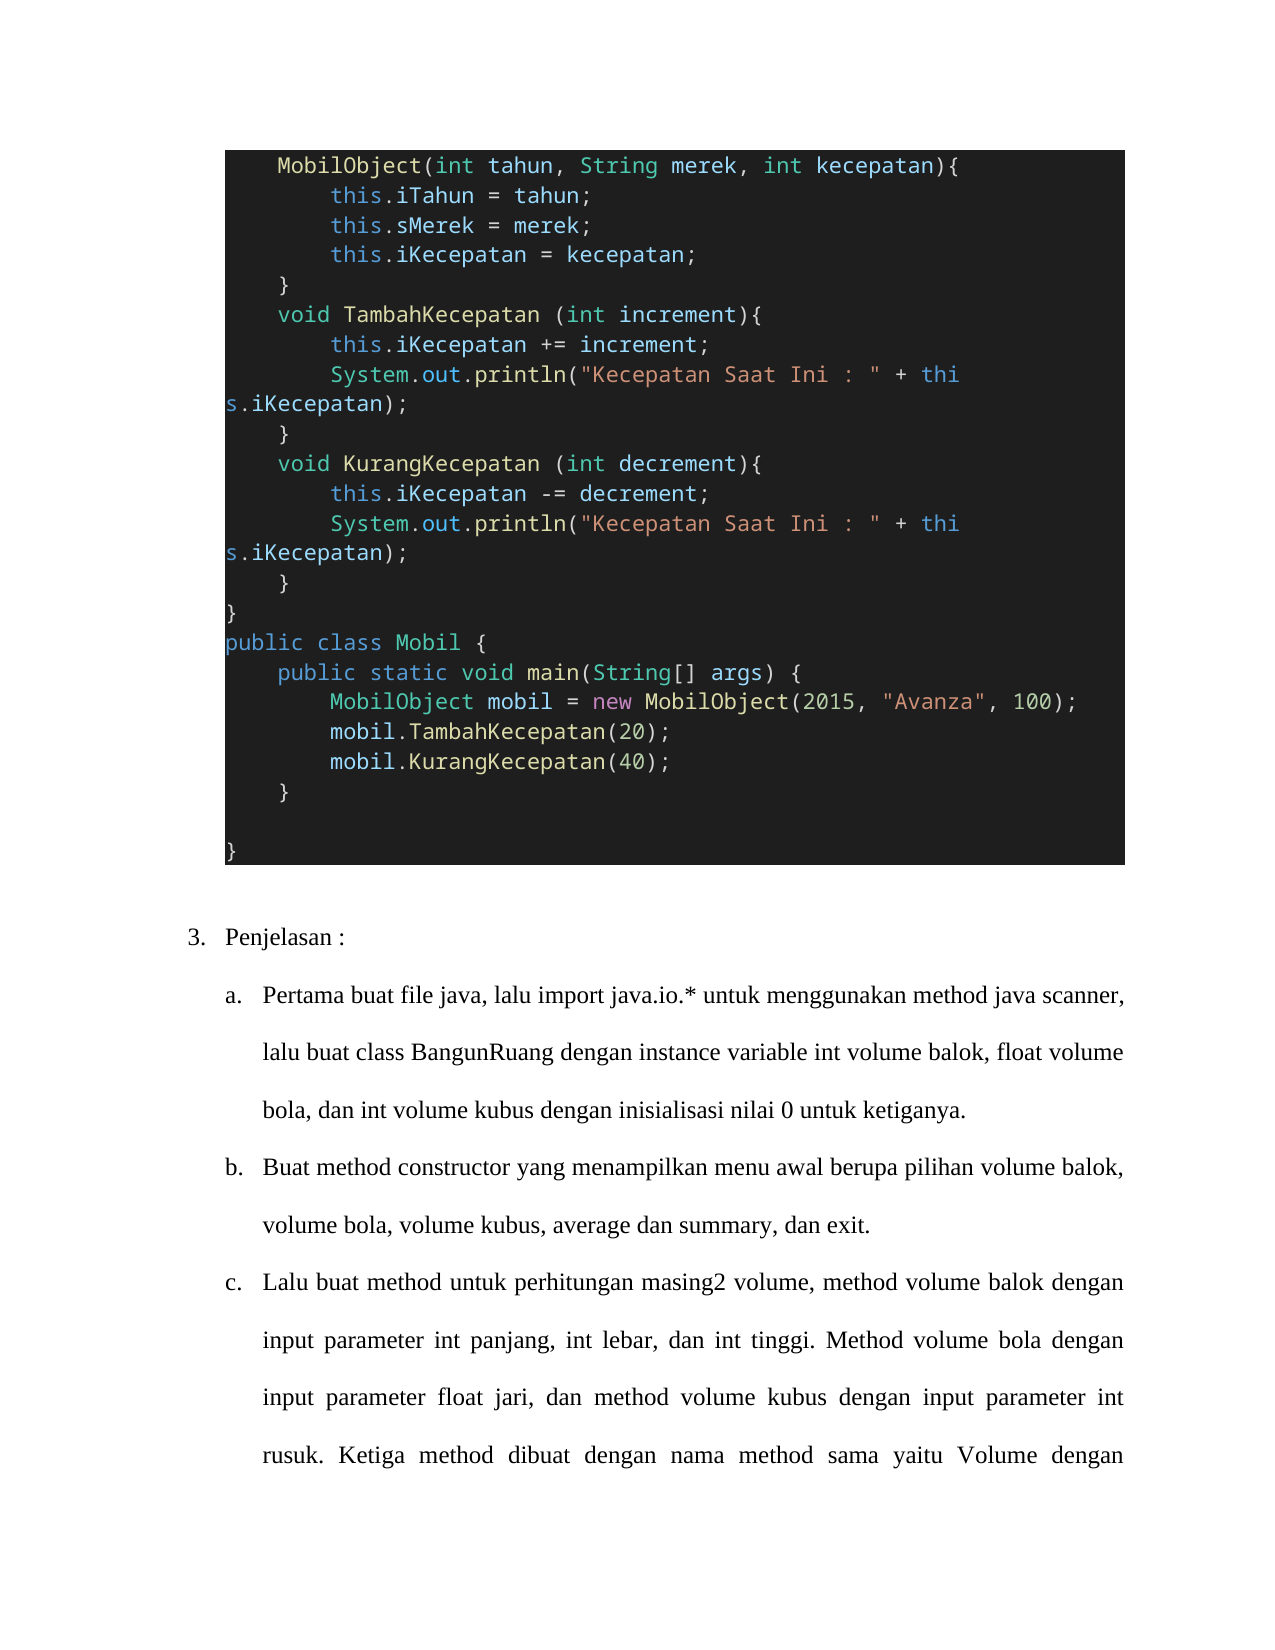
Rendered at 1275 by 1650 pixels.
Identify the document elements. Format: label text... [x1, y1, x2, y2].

list Penjelasan : [187, 922, 1125, 951]
text this.iKecepatan += increment; [225, 329, 1125, 358]
text this.sMerek = merek; [225, 209, 1125, 239]
text System.out.println("Kecepatan Saat Ini : " + this.iKecepatan); [225, 507, 1125, 567]
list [225, 1267, 1125, 1469]
text MobilObject mobil = new MobilObject(2015, "Avanza", 100); [225, 686, 1125, 716]
text } [225, 776, 1125, 805]
text } [225, 567, 1125, 597]
text void KurangKecepatan (int decrement){ [225, 448, 1125, 478]
text mobil.KurangKecepatan(40); [225, 746, 1125, 776]
text public static void main(String[] args) { [225, 656, 1125, 686]
text this.iKecepatan -= decrement; [225, 478, 1125, 507]
text public class Mobil { [225, 627, 1125, 656]
text void TambahKecepatan (int increment){ [225, 299, 1125, 329]
text System.out.println("Kecepatan Saat Ini : " + this.iKecepatan); [225, 358, 1125, 418]
list Buat method constructor yang menampilkan menu awal berupa pilihan volume balok, volume bola, volume kubus, average dan summary, dan exit. [225, 1152, 1125, 1239]
text mobil.TambahKecepatan(20); [225, 716, 1125, 746]
text this.iTahun = tahun; [225, 180, 1125, 209]
text } [225, 418, 1125, 448]
text } [225, 269, 1125, 299]
list Pertama buat file java, lalu import java.io.* untuk menggunakan method java scanner, lalu buat class BangunRuang dengan instance variable int volume balok, float volume bola, dan int volume kubus dengan inisialisasi nilai 0 untuk ketiganya. [225, 980, 1125, 1124]
text } [225, 597, 1125, 627]
text this.iKecepatan = kecepatan; [225, 239, 1125, 269]
text } [225, 835, 1125, 865]
text MobilObject(int tahun, String merek, int kecepatan){ [225, 150, 1125, 180]
